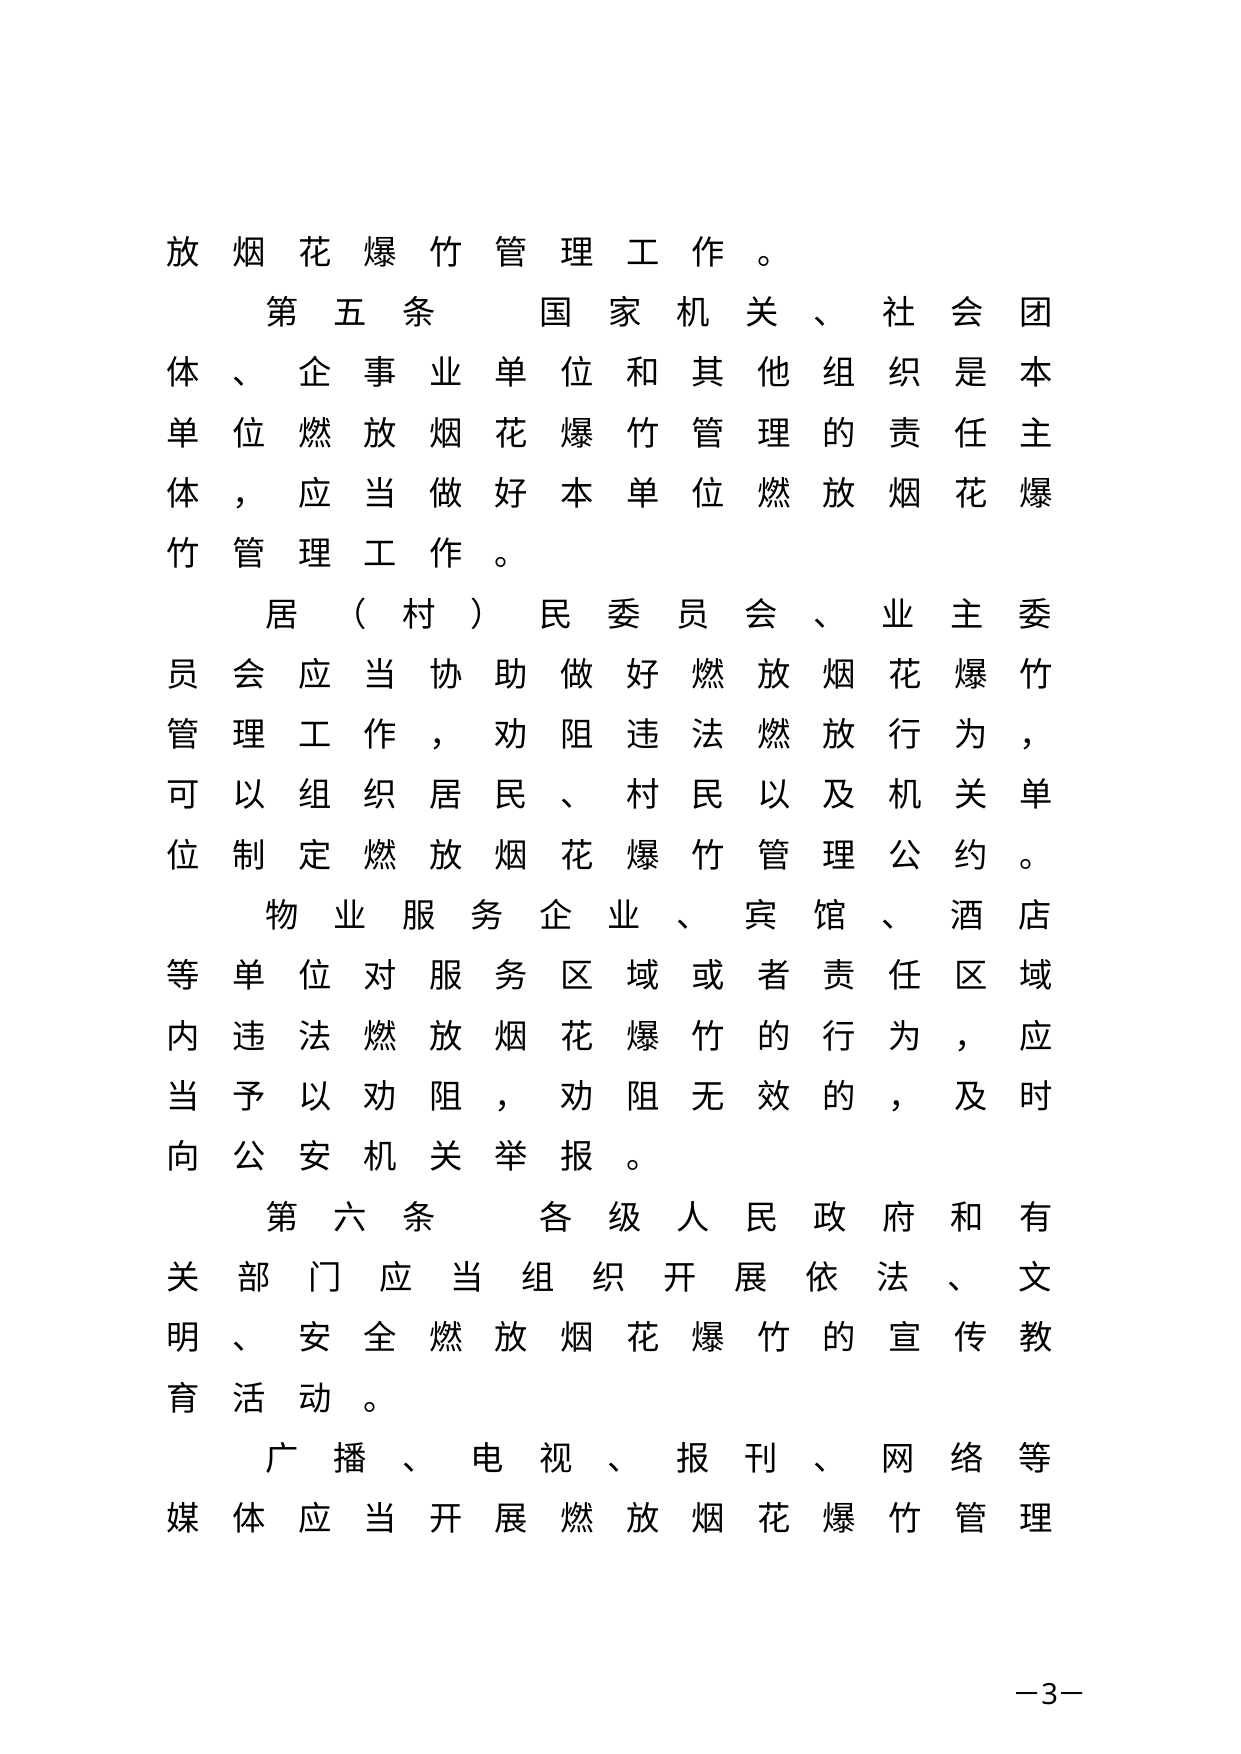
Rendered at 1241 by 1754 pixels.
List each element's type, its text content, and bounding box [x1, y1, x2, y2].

text 物业服务企业、宾馆、酒店等单位对服务区域或者责任区域内违法燃放烟花爆竹的行为，应当予以劝阻，劝阻无效的，及时向公安机关举报。 [167, 883, 1085, 1184]
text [167, 1426, 1085, 1546]
text 第六条 各级人民政府和有关部门应当组织开展依法、文明、安全燃放烟花爆竹的宣传教育活动。 [167, 1184, 1085, 1426]
text 第五条 国家机关、社会团体、企事业单位和其他组织是本单位燃放烟花爆竹管理的责任主体，应当做好本单位燃放烟花爆竹管理工作。 [167, 280, 1085, 581]
text 居（村）民委员会、业主委员会应当协助做好燃放烟花爆竹管理工作，劝阻违法燃放行为，可以组织居民、村民以及机关单位制定燃放烟花爆竹管理公约。 [167, 581, 1085, 883]
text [167, 219, 1085, 280]
